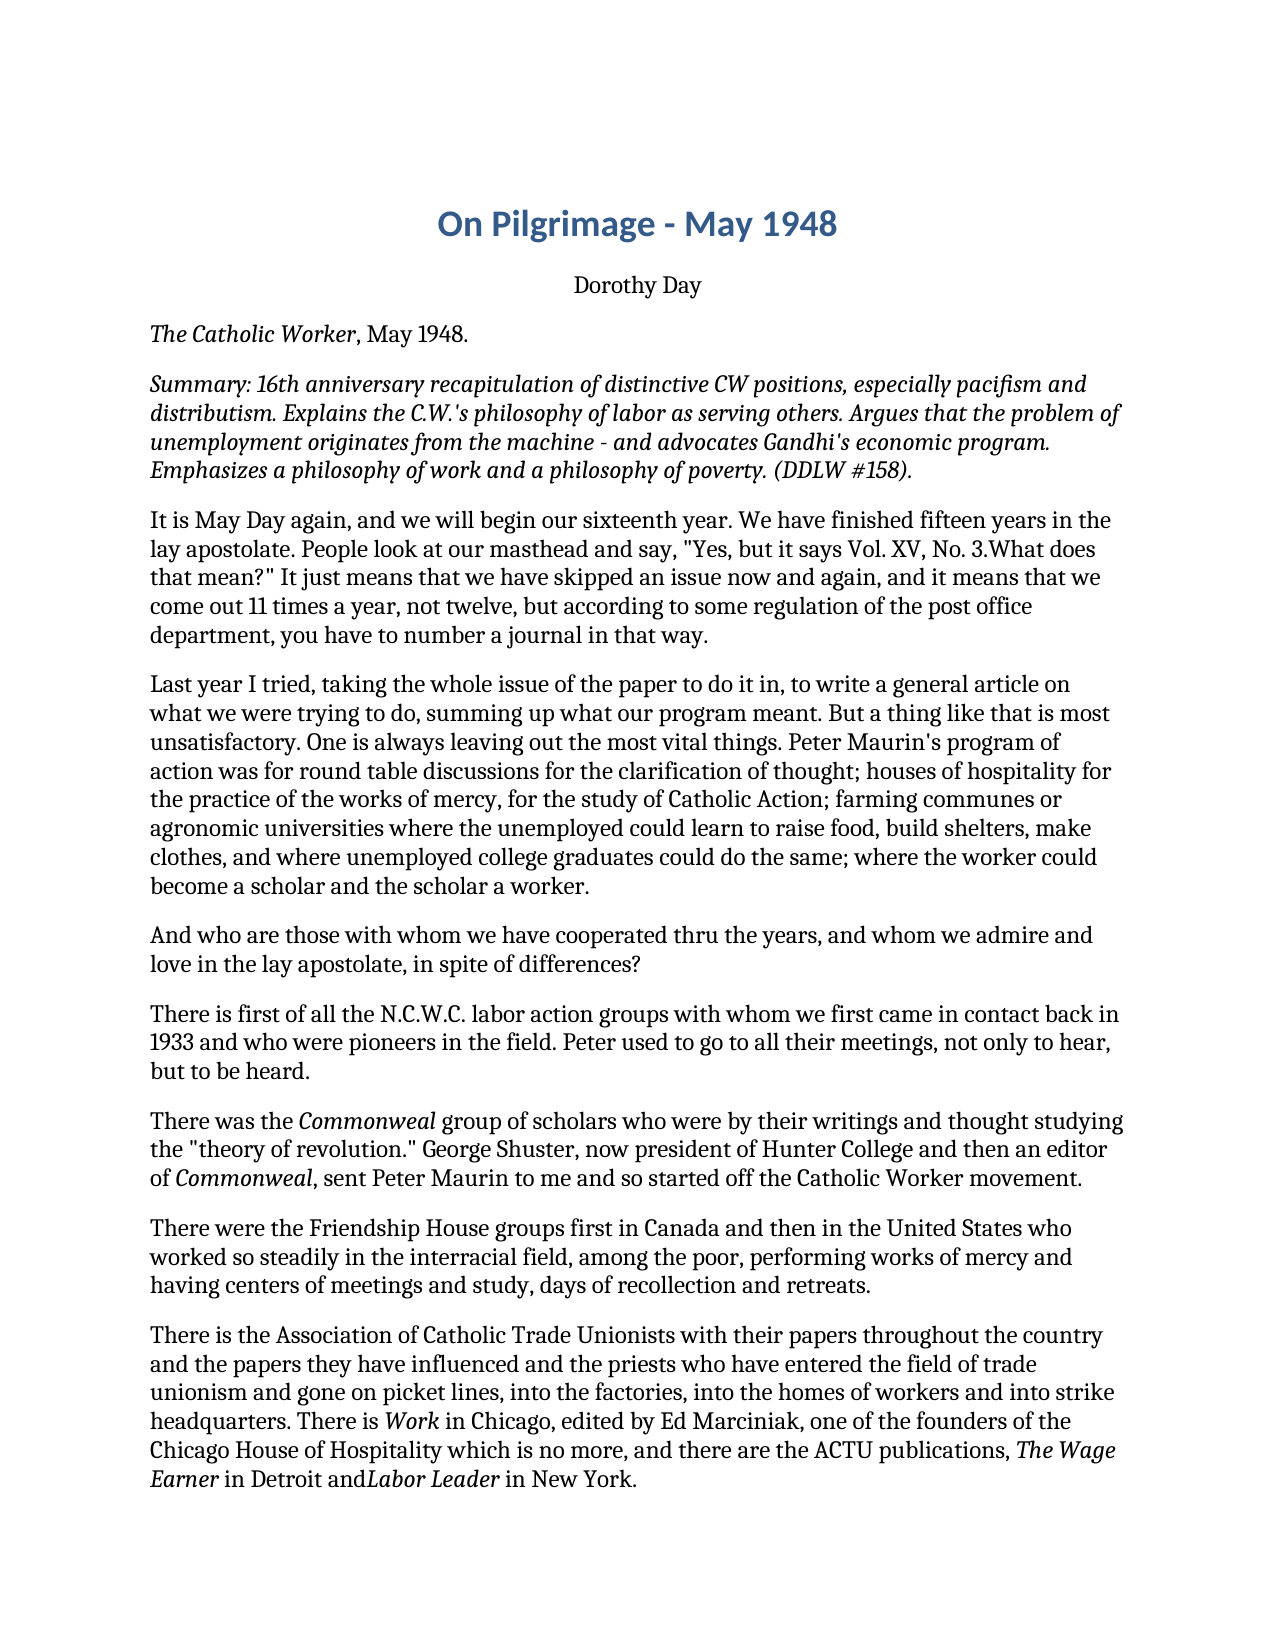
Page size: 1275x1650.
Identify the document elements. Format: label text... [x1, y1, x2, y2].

text It is May Day again, and we will begin our sixteenth year. We have finished fifteen years in the lay apostolate. People look at our masthead and say, "Yes, but it says Vol. XV, No. 3.What does that mean?" It just means that we have skipped an issue now and again, and it means that we come out 11 times a year, not twelve, but according to some regulation of the post office department, you have to number a journal in that way. [150, 506, 1125, 649]
text Summary: 16th anniversary recapitulation of distinctive CW positions, especially pacifism and distributism. Explains the C.W.'s philosophy of labor as serving others. Argues that the problem of unemployment originates from the machine - and advocates Gandhi's economic program. Emphasizes a philosophy of work and a philosophy of poverty. (DDLW #158). [150, 370, 1125, 485]
title On Pilgrimage - May 1948 [150, 200, 1125, 246]
text There is first of all the N.C.W.C. labor action groups with whom we first came in contact back in 1933 and who were pioneers in the field. Peter used to go to all their meetings, not only to hear, but to be heard. [150, 999, 1125, 1086]
text There is the Association of Catholic Trade Unionists with their papers throughout the country and the papers they have influenced and the priests who have entered the field of trade unionism and gone on picket lines, into the factories, into the homes of workers and into strike headquarters. There is Work in Chicago, edited by Ed Marciniak, one of the founders of the Chicago House of Hospitality which is no more, and there are the ACTU publications, The Wage Earner in Detroit andLabor Leader in New York. [150, 1321, 1125, 1493]
text Dorothy Day [150, 271, 1125, 299]
text The Catholic Worker, May 1948. [150, 320, 1125, 349]
text There were the Friendship House groups first in Canada and then in the United States who worked so steadily in the interracial field, among the poor, performing works of mercy and having centers of meetings and study, days of recollection and retreats. [150, 1214, 1125, 1300]
text And who are those with whom we have cooperated thru the years, and whom we admire and love in the lay apostolate, in spite of differences? [150, 921, 1125, 979]
text There was the Commonweal group of scholars who were by their writings and thought studying the "theory of revolution." George Shuster, now president of Hunter College and then an editor of Commonweal, sent Peter Maurin to me and so started off the Catholic Worker movement. [150, 1107, 1125, 1193]
text Last year I tried, taking the whole issue of the paper to do it in, to write a general article on what we were trying to do, summing up what our program meant. But a thing like that is most unsatisfactory. One is always leaving out the most vital things. Peter Maurin's program of action was for round table discussions for the clarification of thought; houses of hospitality for the practice of the works of mercy, for the study of Catholic Action; farming communes or agronomic universities where the unemployed could learn to raise food, build shelters, make clothes, and where unemployed college graduates could do the same; where the worker could become a scholar and the scholar a worker. [150, 670, 1125, 900]
